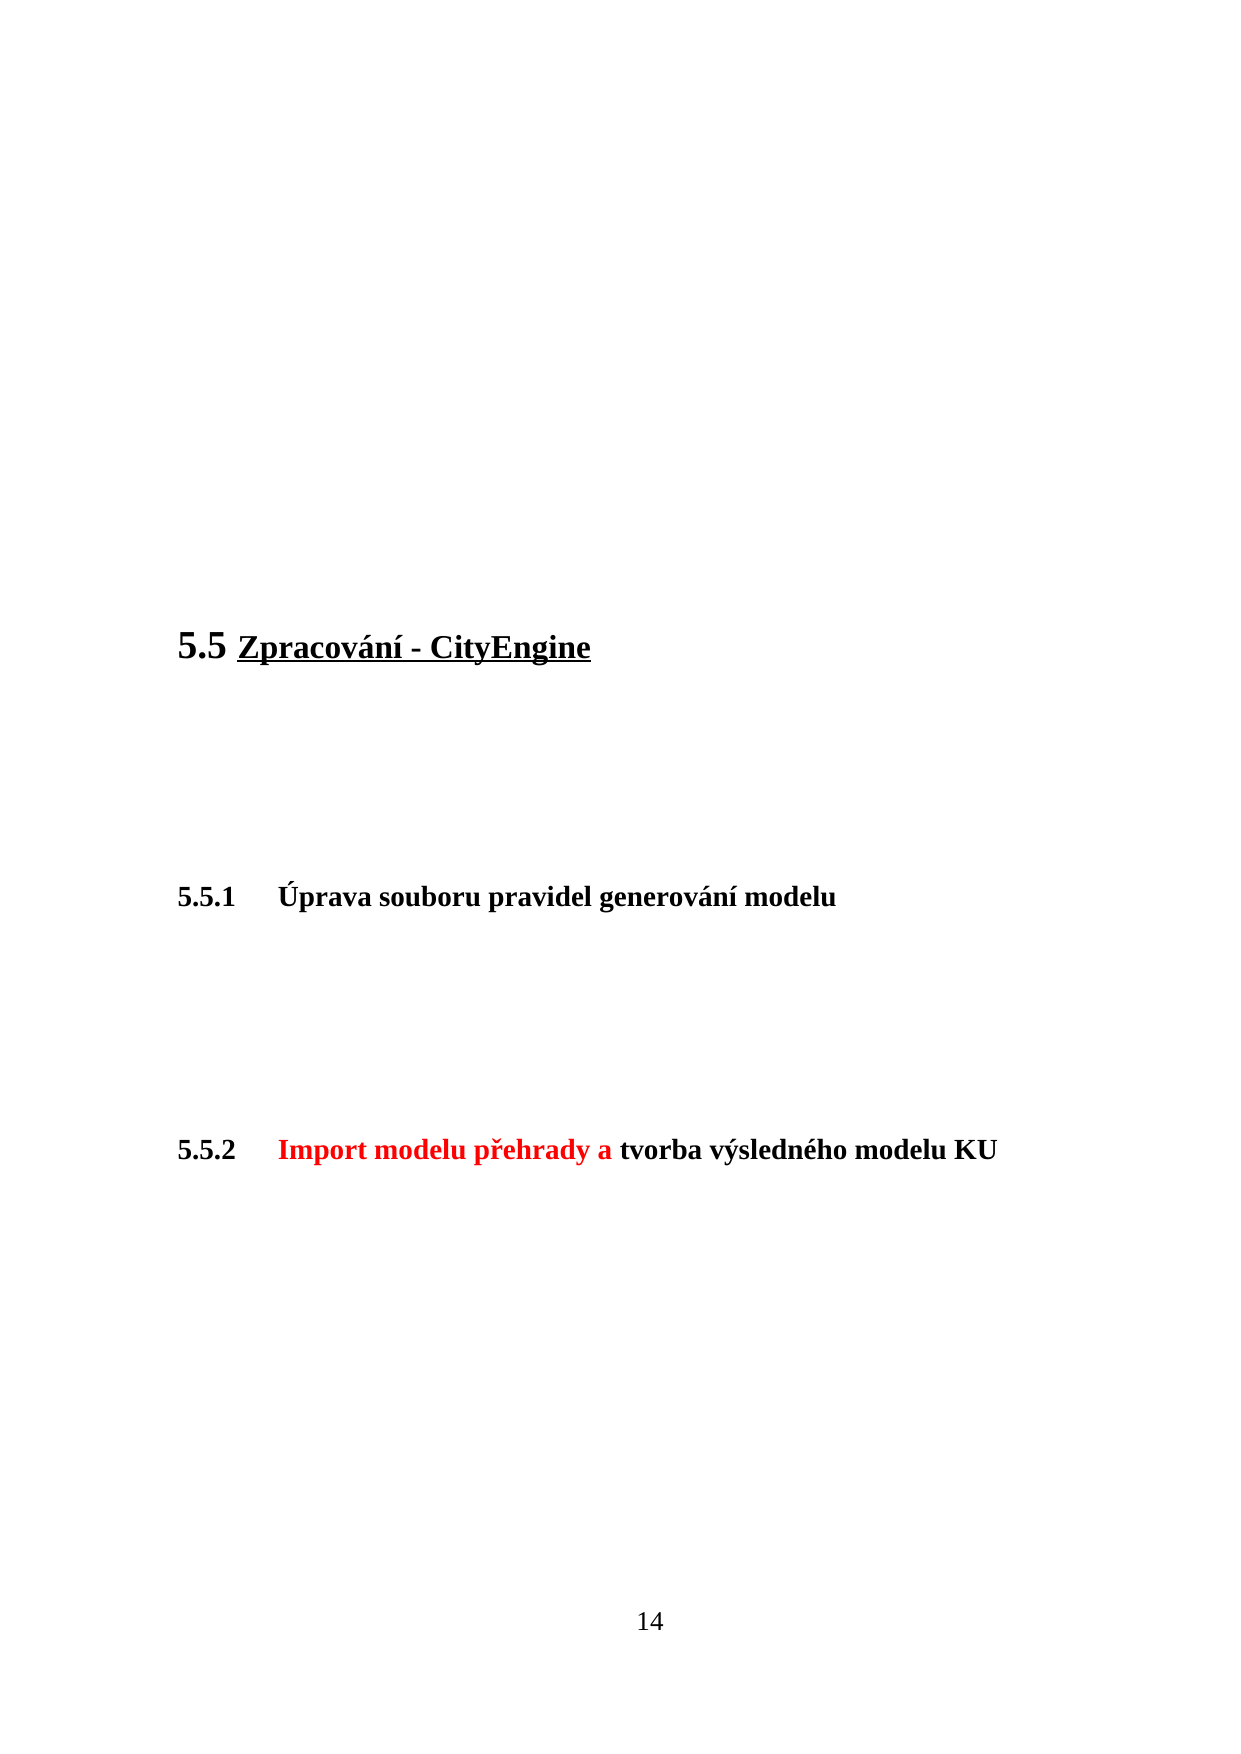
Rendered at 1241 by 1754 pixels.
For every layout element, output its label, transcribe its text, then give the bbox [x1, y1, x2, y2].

subtitle Import modelu přehrady a tvorba výsledného modelu KU [177, 1132, 1122, 1166]
subtitle Zpracování - CityEngine [177, 621, 1122, 667]
subtitle Úprava souboru pravidel generování modelu [177, 879, 1122, 913]
